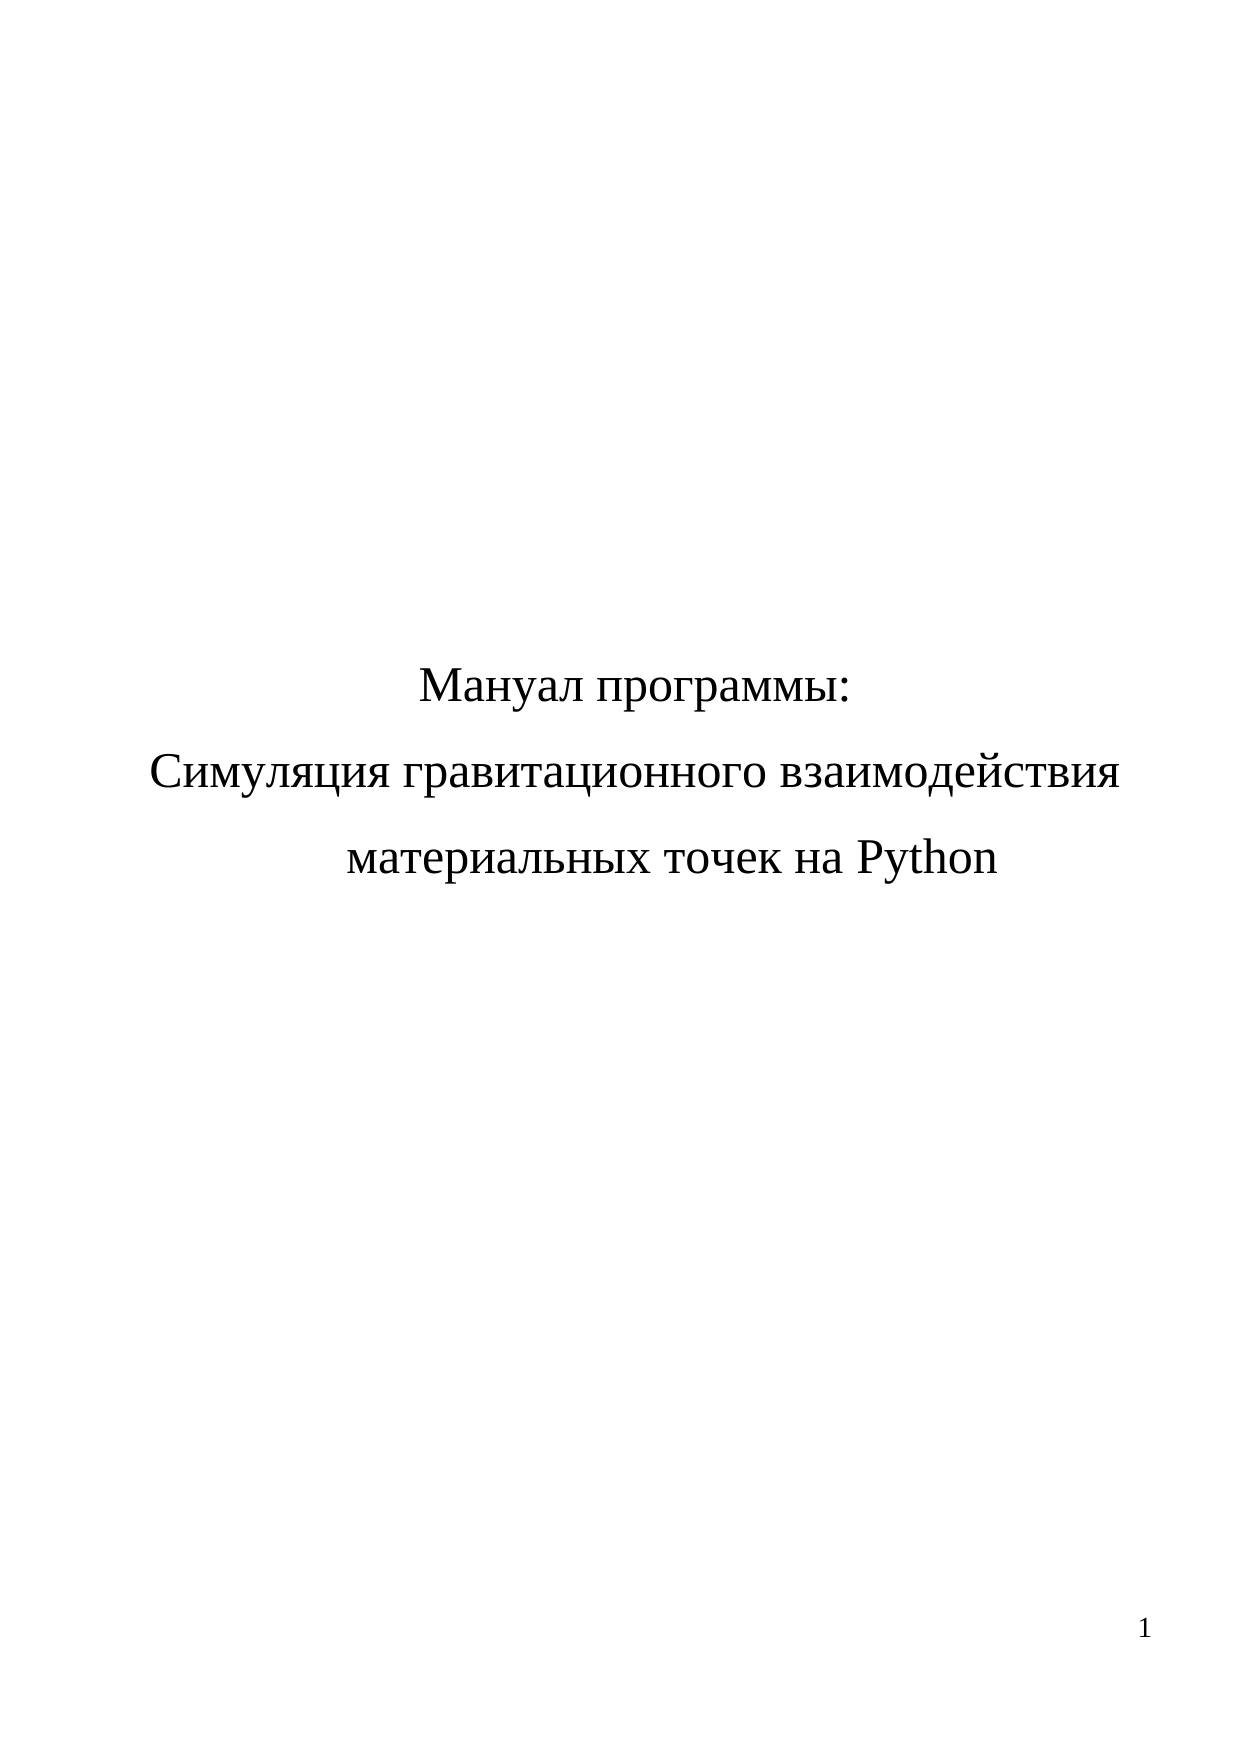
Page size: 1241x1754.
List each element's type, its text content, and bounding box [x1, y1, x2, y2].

text Симуляция гравитационного взаимодействия материальных точек на Python [103, 741, 1167, 885]
text Мануал программы: [103, 655, 1167, 712]
